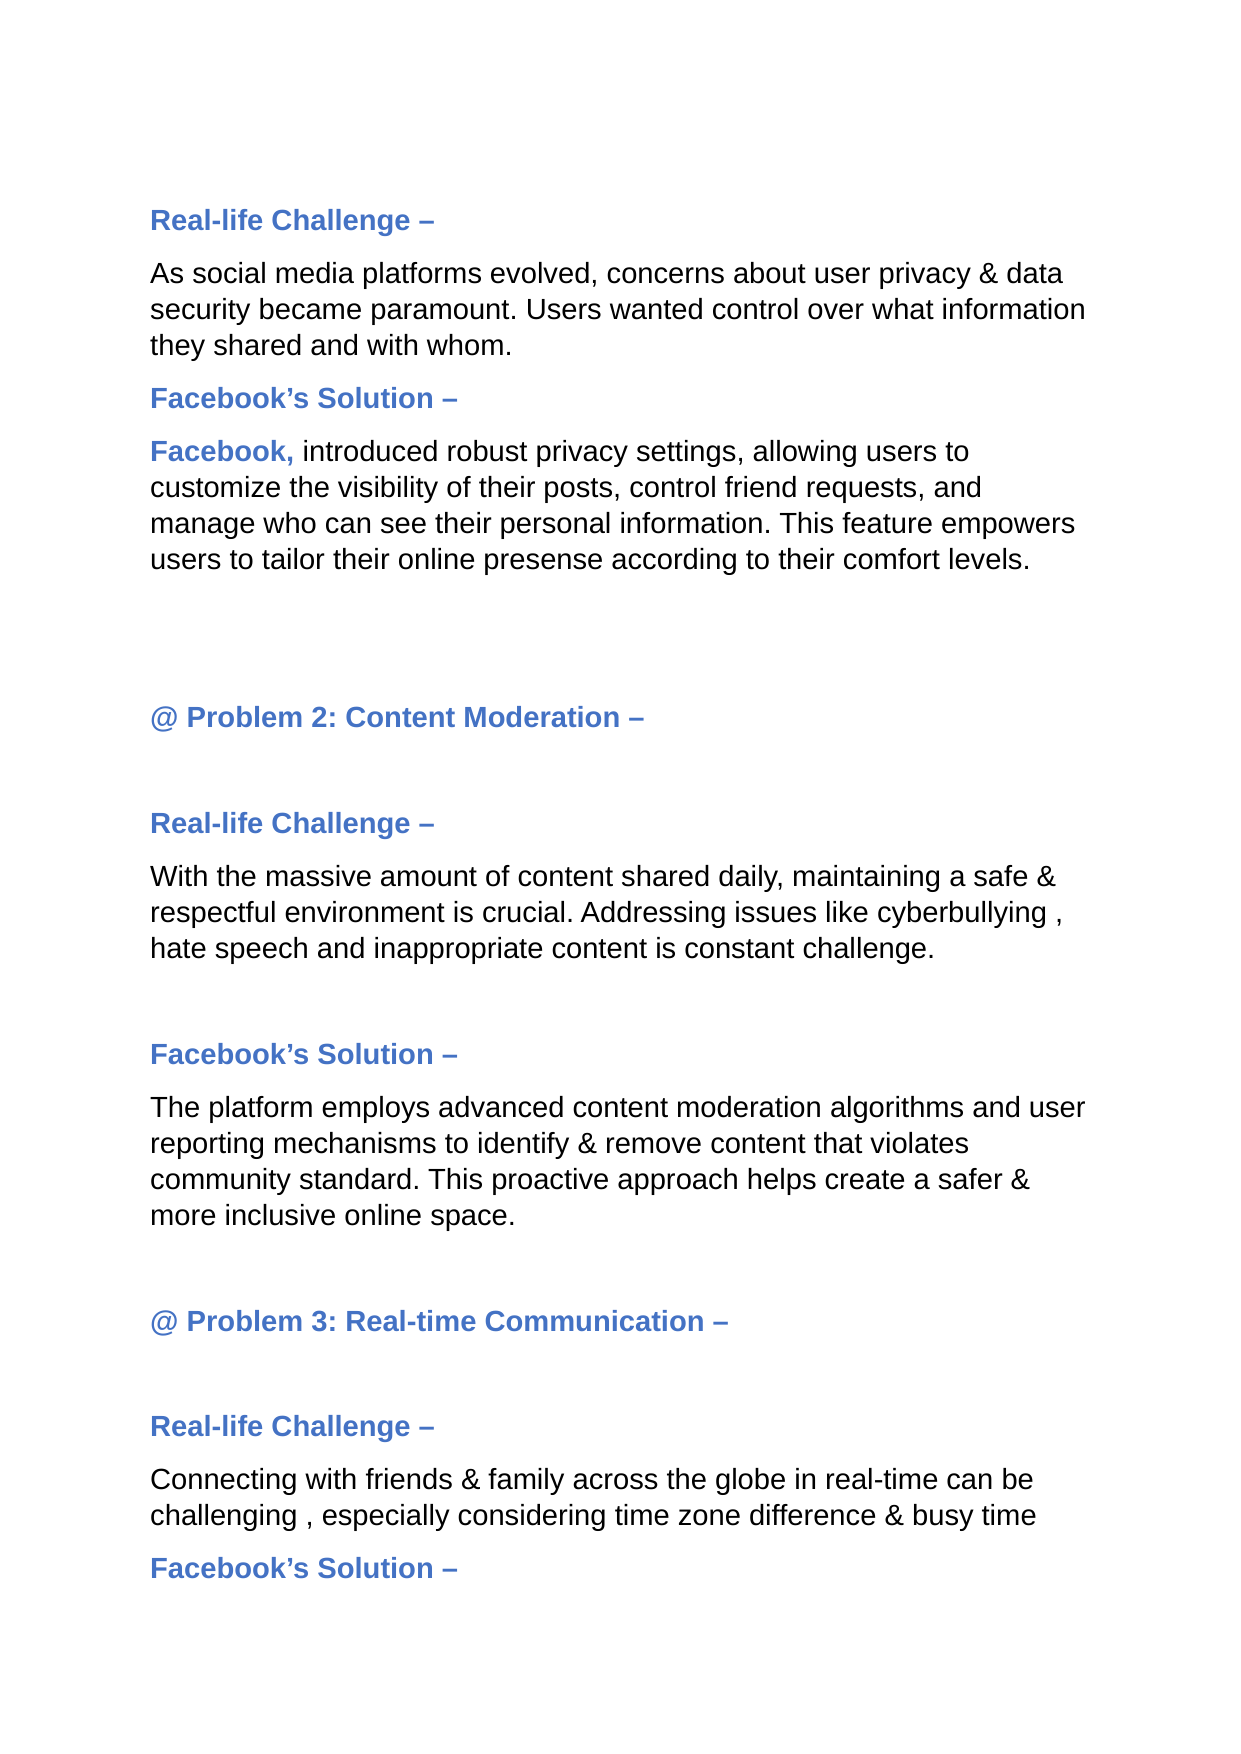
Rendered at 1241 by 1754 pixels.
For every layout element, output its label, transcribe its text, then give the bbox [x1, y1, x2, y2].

text Connecting with friends & family across the globe in real-time can be challenging , especially considering time zone difference & busy time [150, 1462, 1090, 1532]
text Facebook’s Solution – [150, 1551, 1090, 1584]
text @ Problem 2: Content Moderation – [150, 700, 1090, 734]
text Facebook’s Solution – [150, 381, 1090, 414]
text As social media platforms evolved, concerns about user privacy & data security became paramount. Users wanted control over what information they shared and with whom. [150, 256, 1090, 361]
text Real-life Challenge – [150, 806, 1090, 839]
text @ Problem 3: Real-time Communication – [150, 1304, 1090, 1337]
text Real-life Challenge – [150, 203, 1090, 236]
text Real-life Challenge – [150, 1409, 1090, 1443]
text Facebook’s Solution – [150, 1037, 1090, 1070]
text Facebook, introduced robust privacy settings, allowing users to customize the visibility of their posts, control friend requests, and manage who can see their personal information. This feature empowers users to tailor their online presense according to their comfort levels. [150, 433, 1090, 576]
text The platform employs advanced content moderation algorithms and user reporting mechanisms to identify & remove content that violates community standard. This proactive approach helps create a safer & more inclusive online space. [150, 1089, 1090, 1232]
text With the massive amount of content shared daily, maintaining a safe & respectful environment is crucial. Addressing issues like cyberbullying , hate speech and inappropriate content is constant challenge. [150, 859, 1090, 965]
